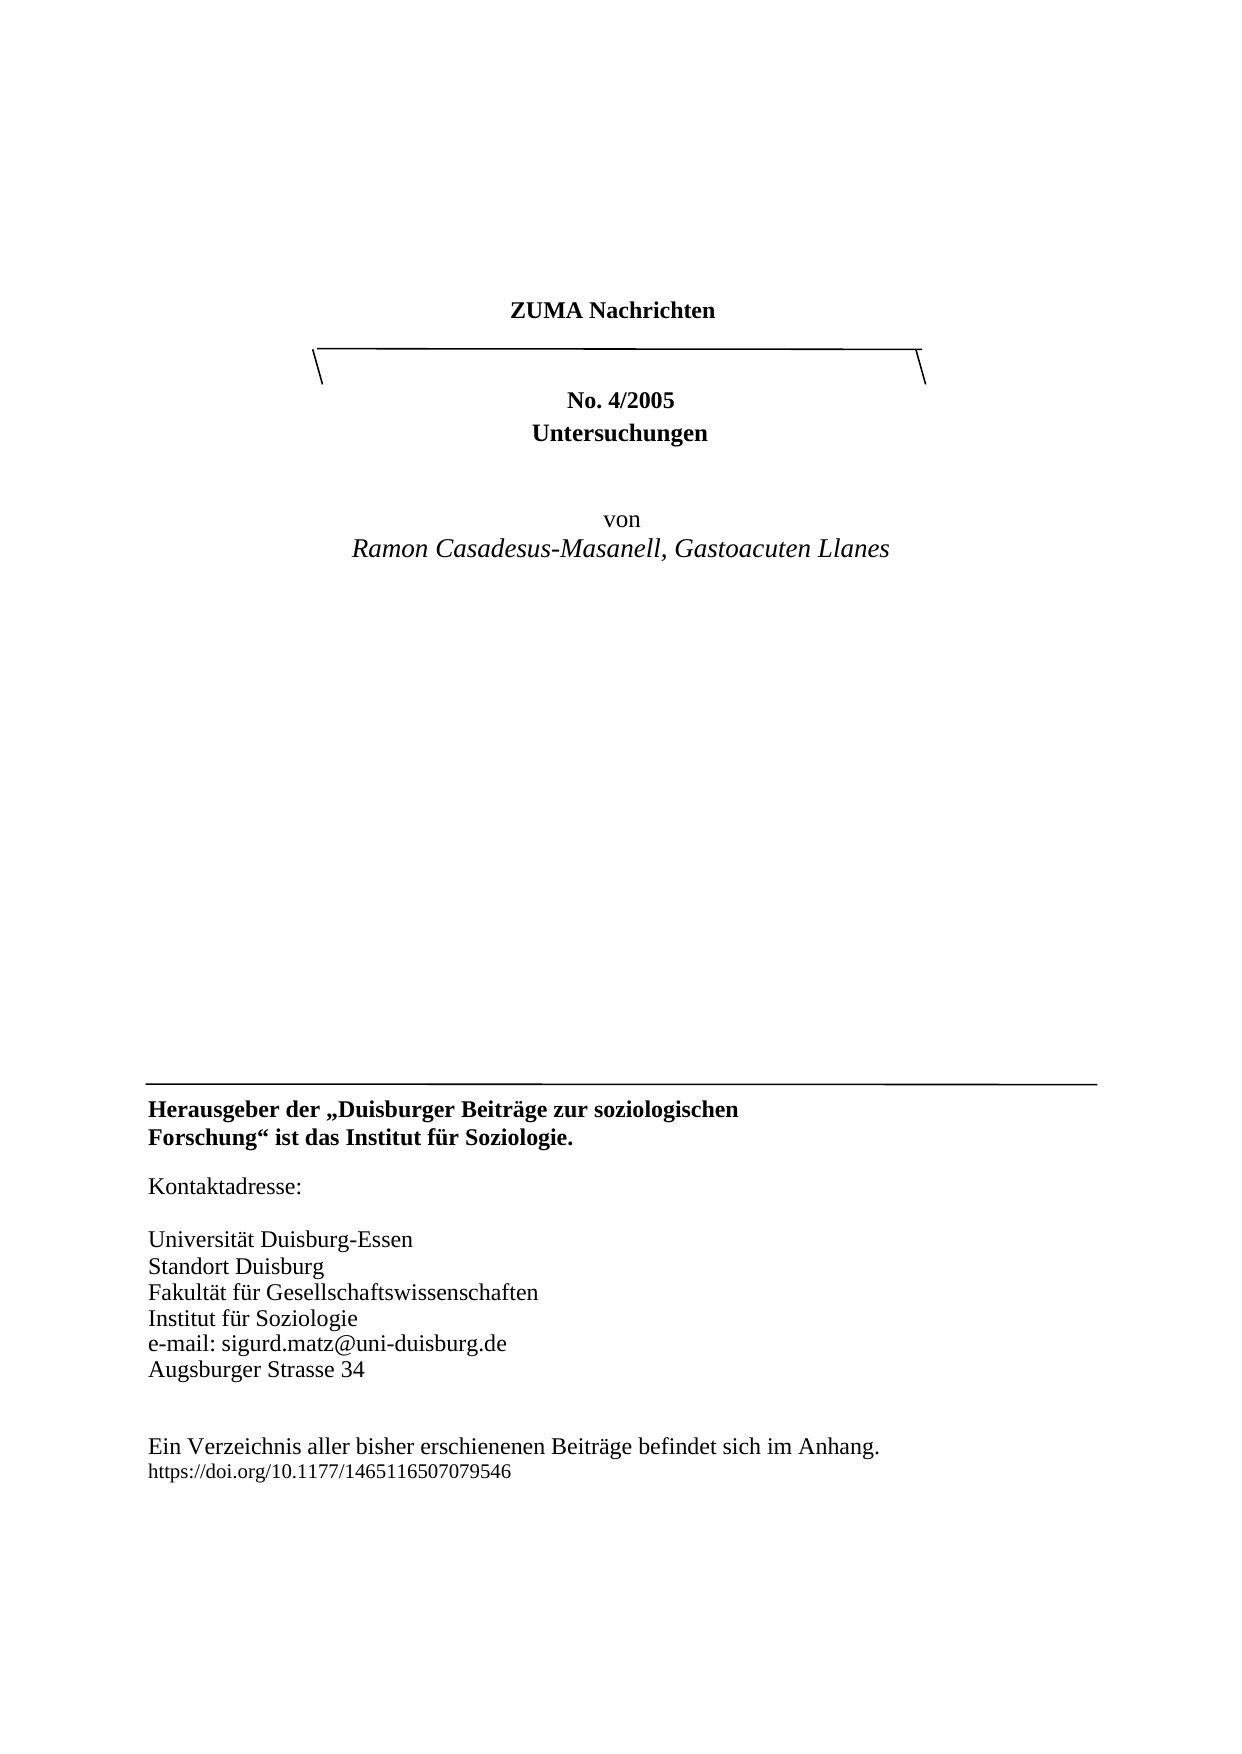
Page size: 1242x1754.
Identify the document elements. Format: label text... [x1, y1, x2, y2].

text Augsburger Strasse 34 [148, 1357, 443, 1383]
text Universität Duisburg-Essen [148, 1225, 1092, 1253]
text Ramon Casadesus-Masanell, Gastoacuten Llanes [148, 533, 1094, 564]
text https://doi.org/10.1177/1465116507079546 [148, 1459, 1092, 1483]
text e-mail: sigurd.matz@uni-duisburg.de [148, 1332, 1092, 1357]
text Fakultät für Gesellschaftswissenschaften [148, 1280, 1092, 1306]
text Herausgeber der „Duisburger Beiträge zur soziologischen Forschung“ ist das Institut für Soziologie. [148, 1096, 837, 1150]
text Untersuchungen [148, 418, 1092, 446]
text ZUMA Nachrichten [148, 297, 1077, 324]
text Institut für Soziologie [148, 1306, 1092, 1332]
text Kontaktadresse: [148, 1172, 1092, 1199]
text No. 4/2005 [148, 386, 1094, 414]
text von [148, 504, 1096, 533]
text Ein Verzeichnis aller bisher erschienenen Beiträge befindet sich im Anhang. [148, 1432, 1092, 1459]
text Standort Duisburg [148, 1253, 1092, 1280]
